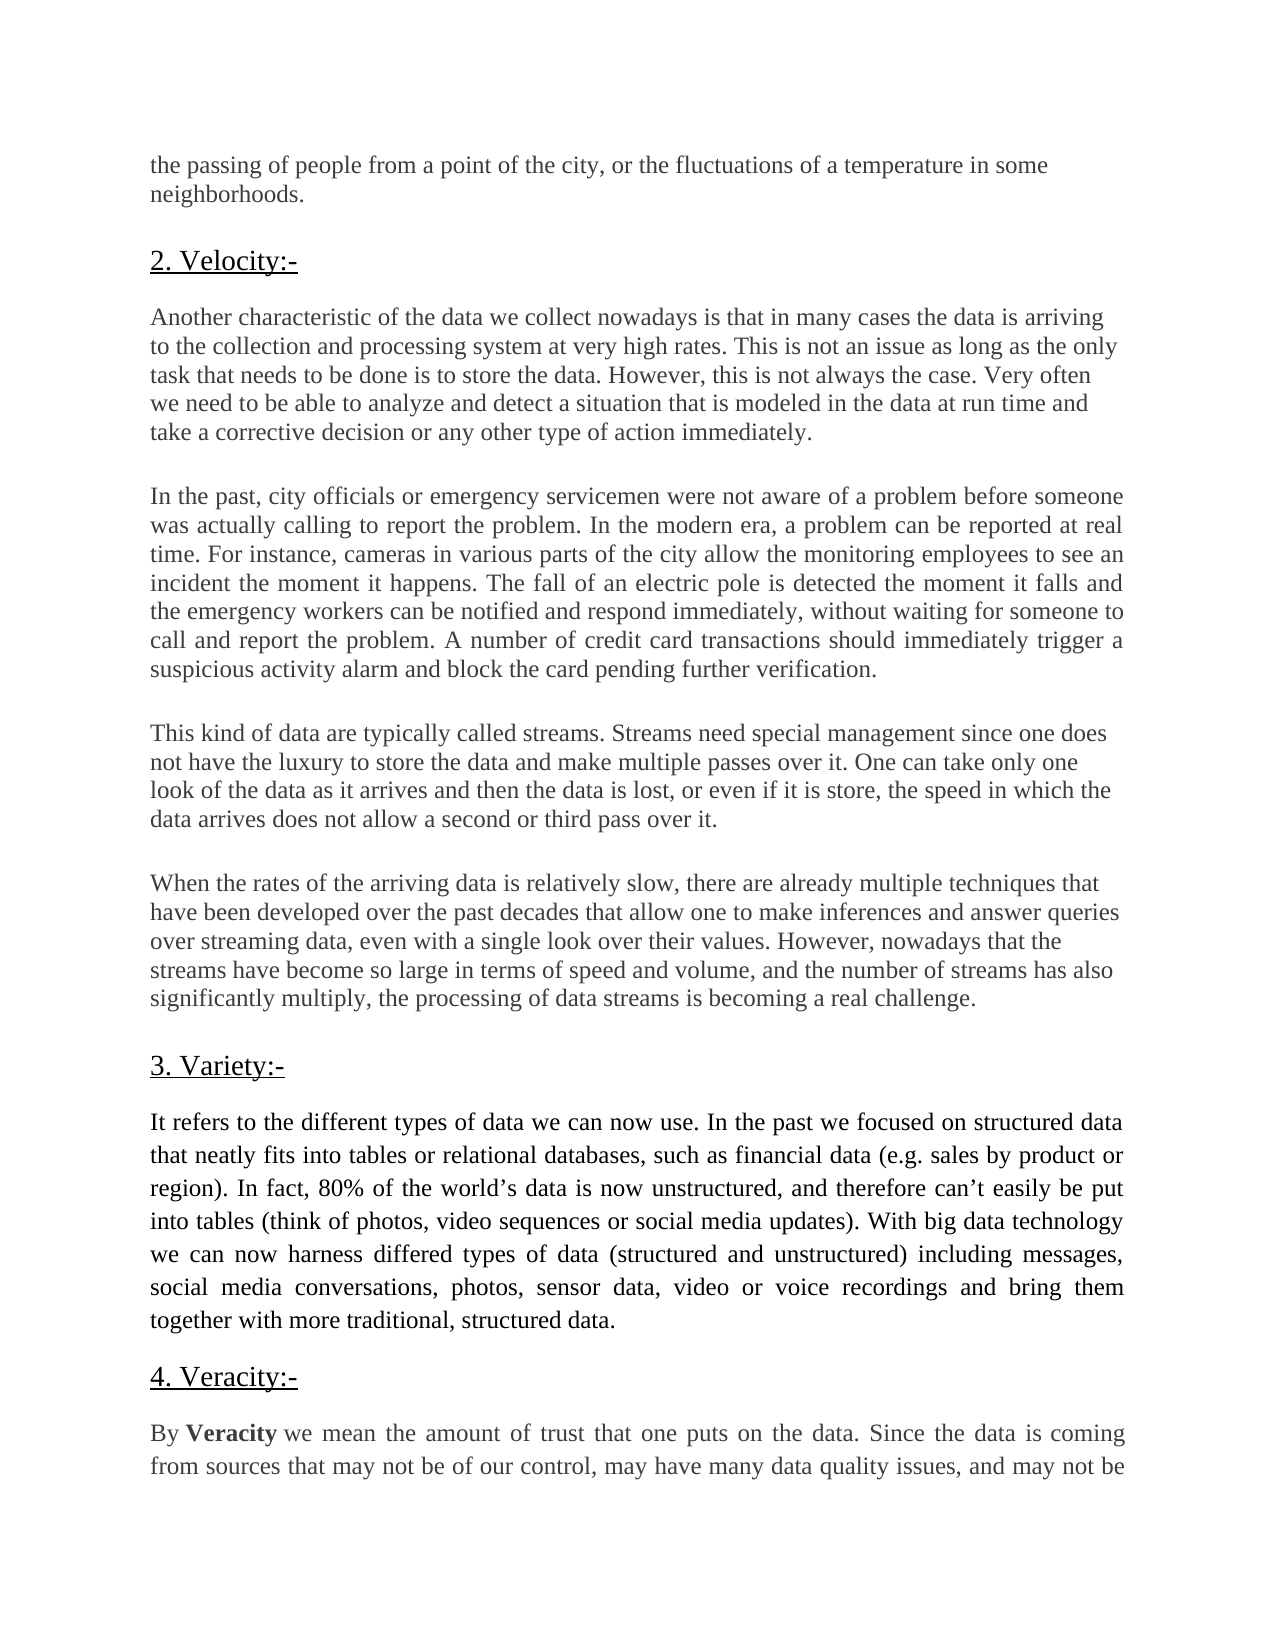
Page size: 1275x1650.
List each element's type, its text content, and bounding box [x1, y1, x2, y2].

text Another characteristic of the data we collect nowadays is that in many cases the data is arriving to the collection and processing system at very high rates. This is not an issue as long as the only task that needs to be done is to store the data. However, this is not always the case. Very often we need to be able to analyze and detect a situation that is modeled in the data at run time and take a corrective decision or any other type of action immediately. [150, 302, 1125, 446]
text In the past, city officials or emergency servicemen were not aware of a problem before someone was actually calling to report the problem. In the modern era, a problem can be reported at real time. For instance, cameras in various parts of the city allow the monitoring employees to see an incident the moment it happens. The fall of an electric pole is detected the moment it falls and the emergency workers can be notified and respond immediately, without waiting for someone to call and report the problem. A number of credit card transactions should immediately trigger a suspicious activity alarm and block the card pending further verification. [150, 481, 1125, 683]
text When the rates of the arriving data is relatively slow, there are already multiple techniques that have been developed over the past decades that allow one to make inferences and answer queries over streaming data, even with a single look over their values. However, nowadays that the streams have become so large in terms of speed and volume, and the number of streams has also significantly multiply, the processing of data streams is becoming a real challenge. [150, 868, 1125, 1012]
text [150, 1447, 1125, 1480]
text 2. Velocity:- [150, 243, 1125, 276]
text 3. Variety:- [150, 1048, 1125, 1081]
text It refers to the different types of data we can now use. In the past we focused on structured data that neatly fits into tables or relational databases, such as financial data (e.g. sales by product or region). In fact, 80% of the world’s data is now unstructured, and therefore can’t easily be put into tables (think of photos, video sequences or social media updates). With big data technology we can now harness differed types of data (structured and unstructured) including messages, social media conversations, photos, sensor data, video or voice recordings and bring them together with more traditional, structured data. [150, 1107, 1125, 1334]
text 4. Veracity:- [150, 1359, 1125, 1393]
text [150, 150, 1125, 207]
text This kind of data are typically called streams. Streams need special management since one does not have the luxury to store the data and make multiple passes over it. One can take only one look of the data as it arrives and then the data is lost, or even if it is store, the speed in which the data arrives does not allow a second or third pass over it. [150, 718, 1125, 833]
